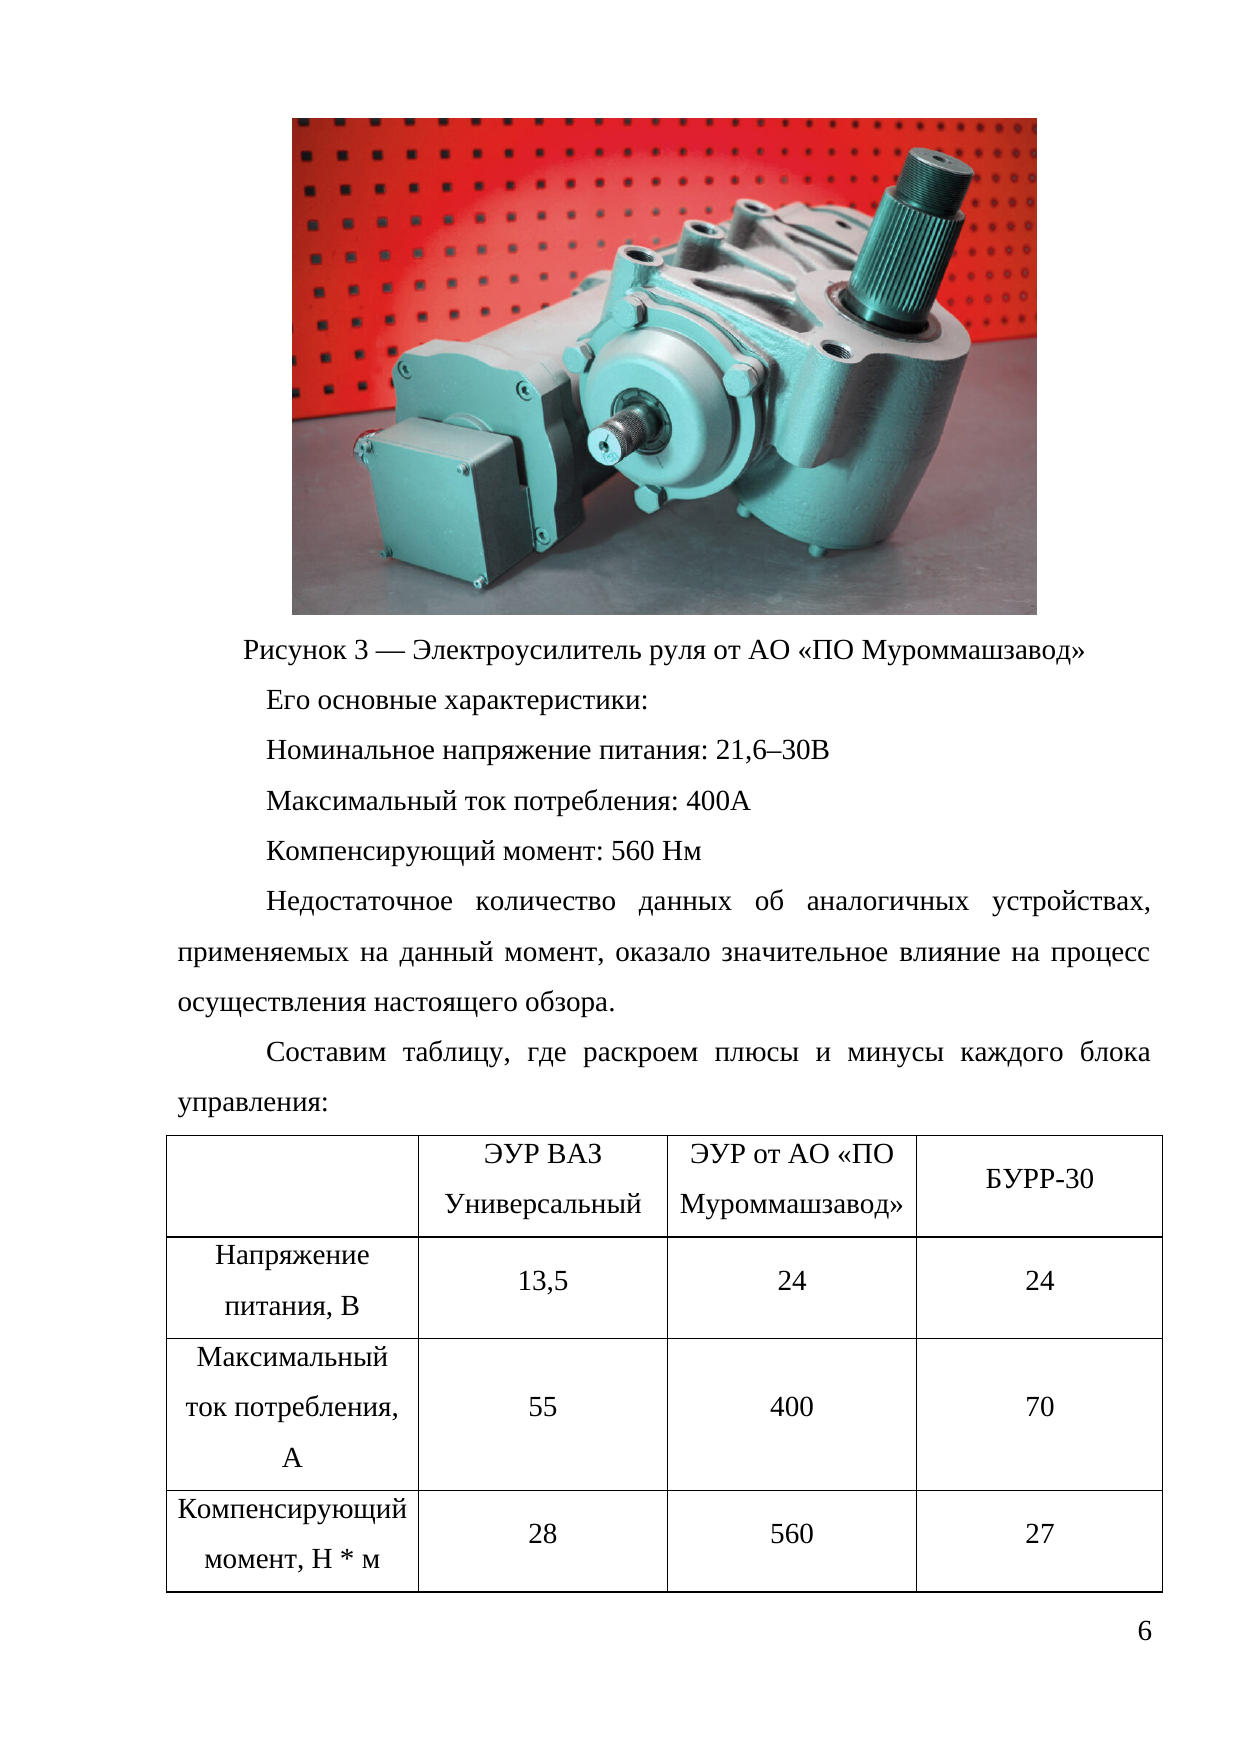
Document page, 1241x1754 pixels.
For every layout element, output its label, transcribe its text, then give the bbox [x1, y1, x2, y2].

table_cell 24 [917, 1238, 1162, 1338]
table_cell 70 [917, 1339, 1162, 1490]
text Максимальный ток потребления: 400А [177, 783, 1152, 816]
text Недостаточное количество данных об аналогичных устройствах, применяемых на данный момент, оказало значительное влияние на процесс осуществления настоящего обзора. [177, 883, 1152, 1017]
table_cell 13,5 [419, 1238, 667, 1338]
table_cell Компенсирующий момент, Н * м [167, 1491, 418, 1591]
text Компенсирующий момент: 560 Нм [177, 833, 1152, 867]
table_cell 27 [917, 1491, 1162, 1591]
table_cell 560 [668, 1491, 916, 1591]
table_header ЭУР ВАЗ Универсальный [419, 1136, 667, 1236]
table_cell 400 [668, 1339, 916, 1490]
text Его основные характеристики: [177, 682, 1152, 716]
text Составим таблицу, где раскроем плюсы и минусы каждого блока управления: [177, 1034, 1152, 1118]
text Рисунок 3 — Электроусилитель руля от АО «ПО Муроммашзавод» [177, 632, 1152, 665]
table_cell 55 [419, 1339, 667, 1490]
table_header БУРР-30 [917, 1136, 1162, 1236]
table_cell 28 [419, 1491, 667, 1591]
table_cell 24 [668, 1238, 916, 1338]
text Номинальное напряжение питания: 21,6–30В [177, 732, 1152, 766]
table_cell Напряжение питания, В [167, 1238, 418, 1338]
picture [292, 118, 1037, 615]
table_header ЭУР от АО «ПО Муроммашзавод» [668, 1136, 916, 1236]
table_cell Максимальный ток потребления, А [167, 1339, 418, 1490]
table_header [167, 1136, 418, 1236]
